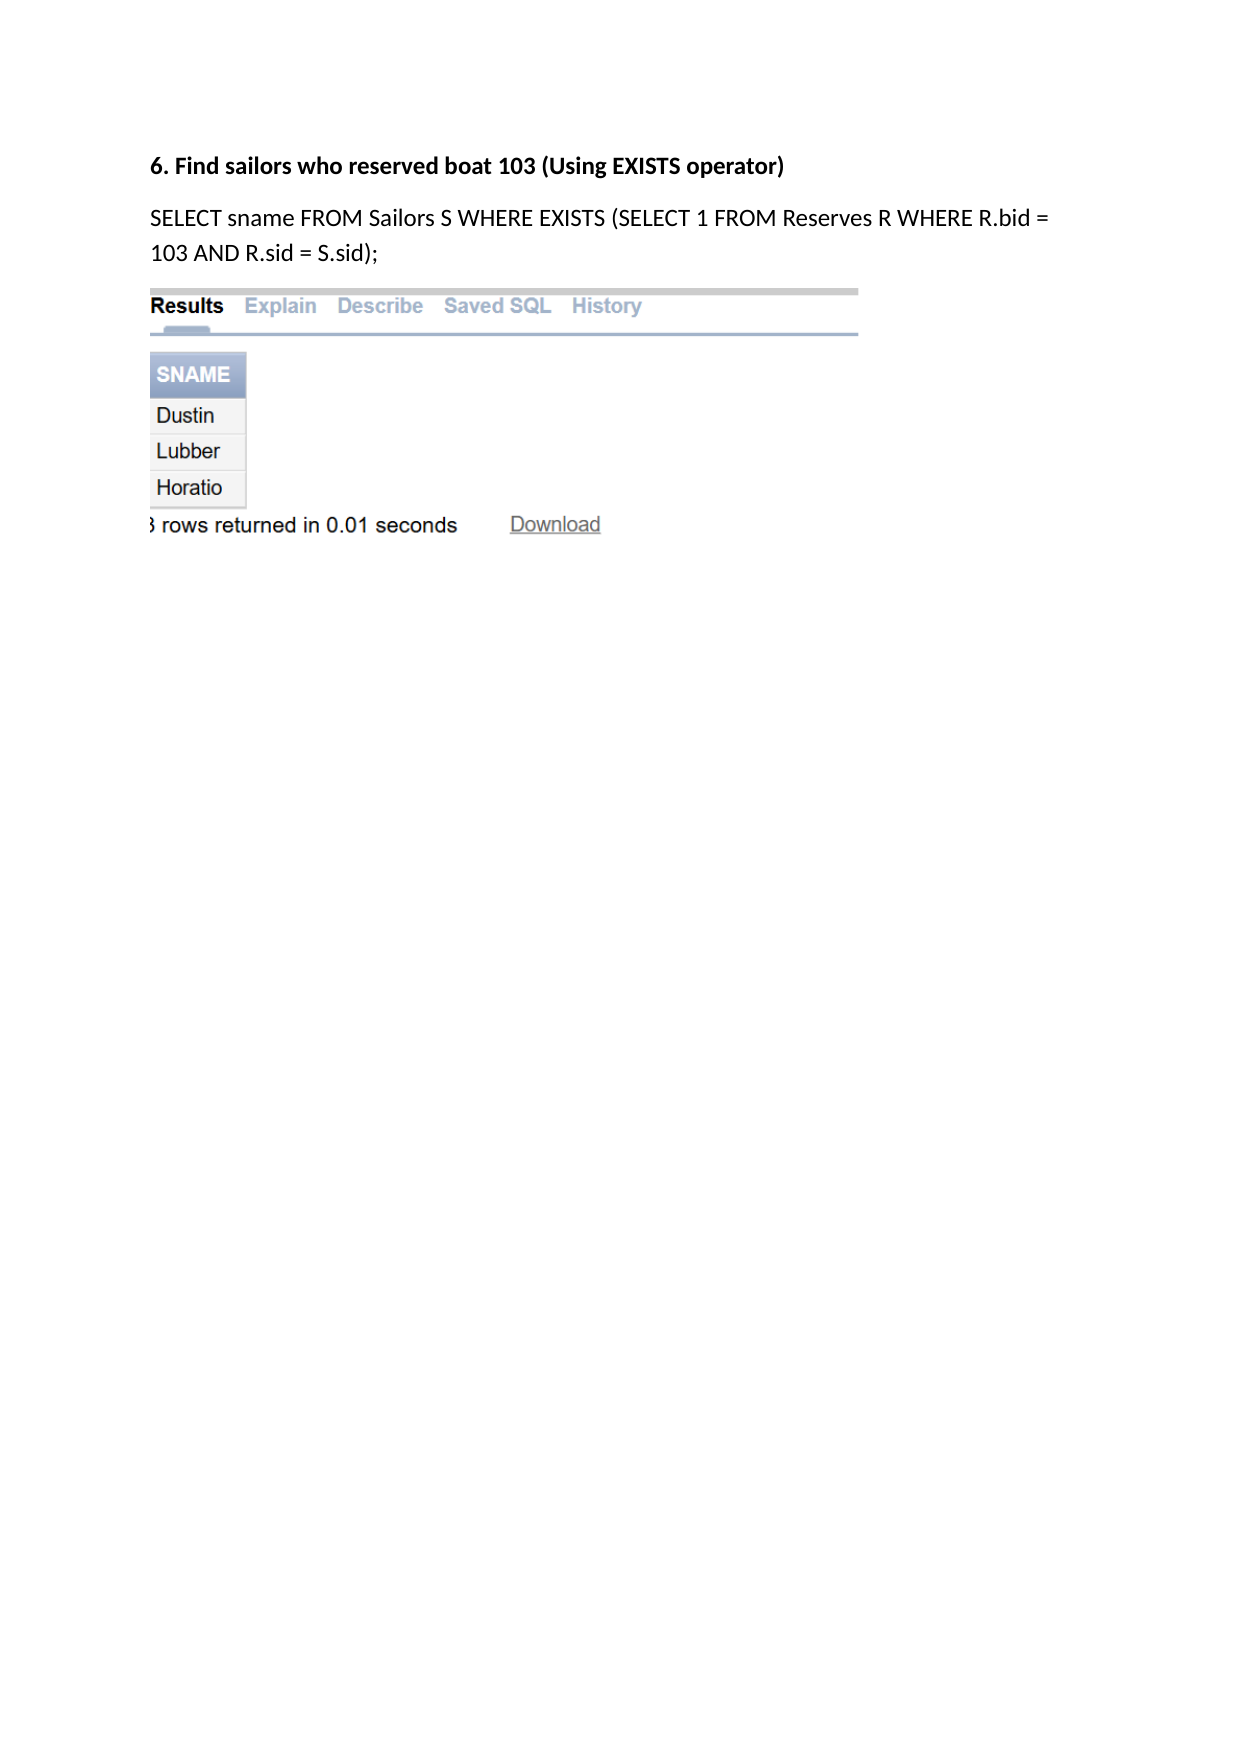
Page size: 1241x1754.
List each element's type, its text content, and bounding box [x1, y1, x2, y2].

picture [150, 288, 859, 613]
text SELECT sname FROM Sailors S WHERE EXISTS (SELECT 1 FROM Reserves R WHERE R.bid = 103 AND R.sid = S.sid); [150, 202, 1090, 267]
text 6. Find sailors who reserved boat 103 (Using EXISTS operator) [150, 150, 1090, 181]
